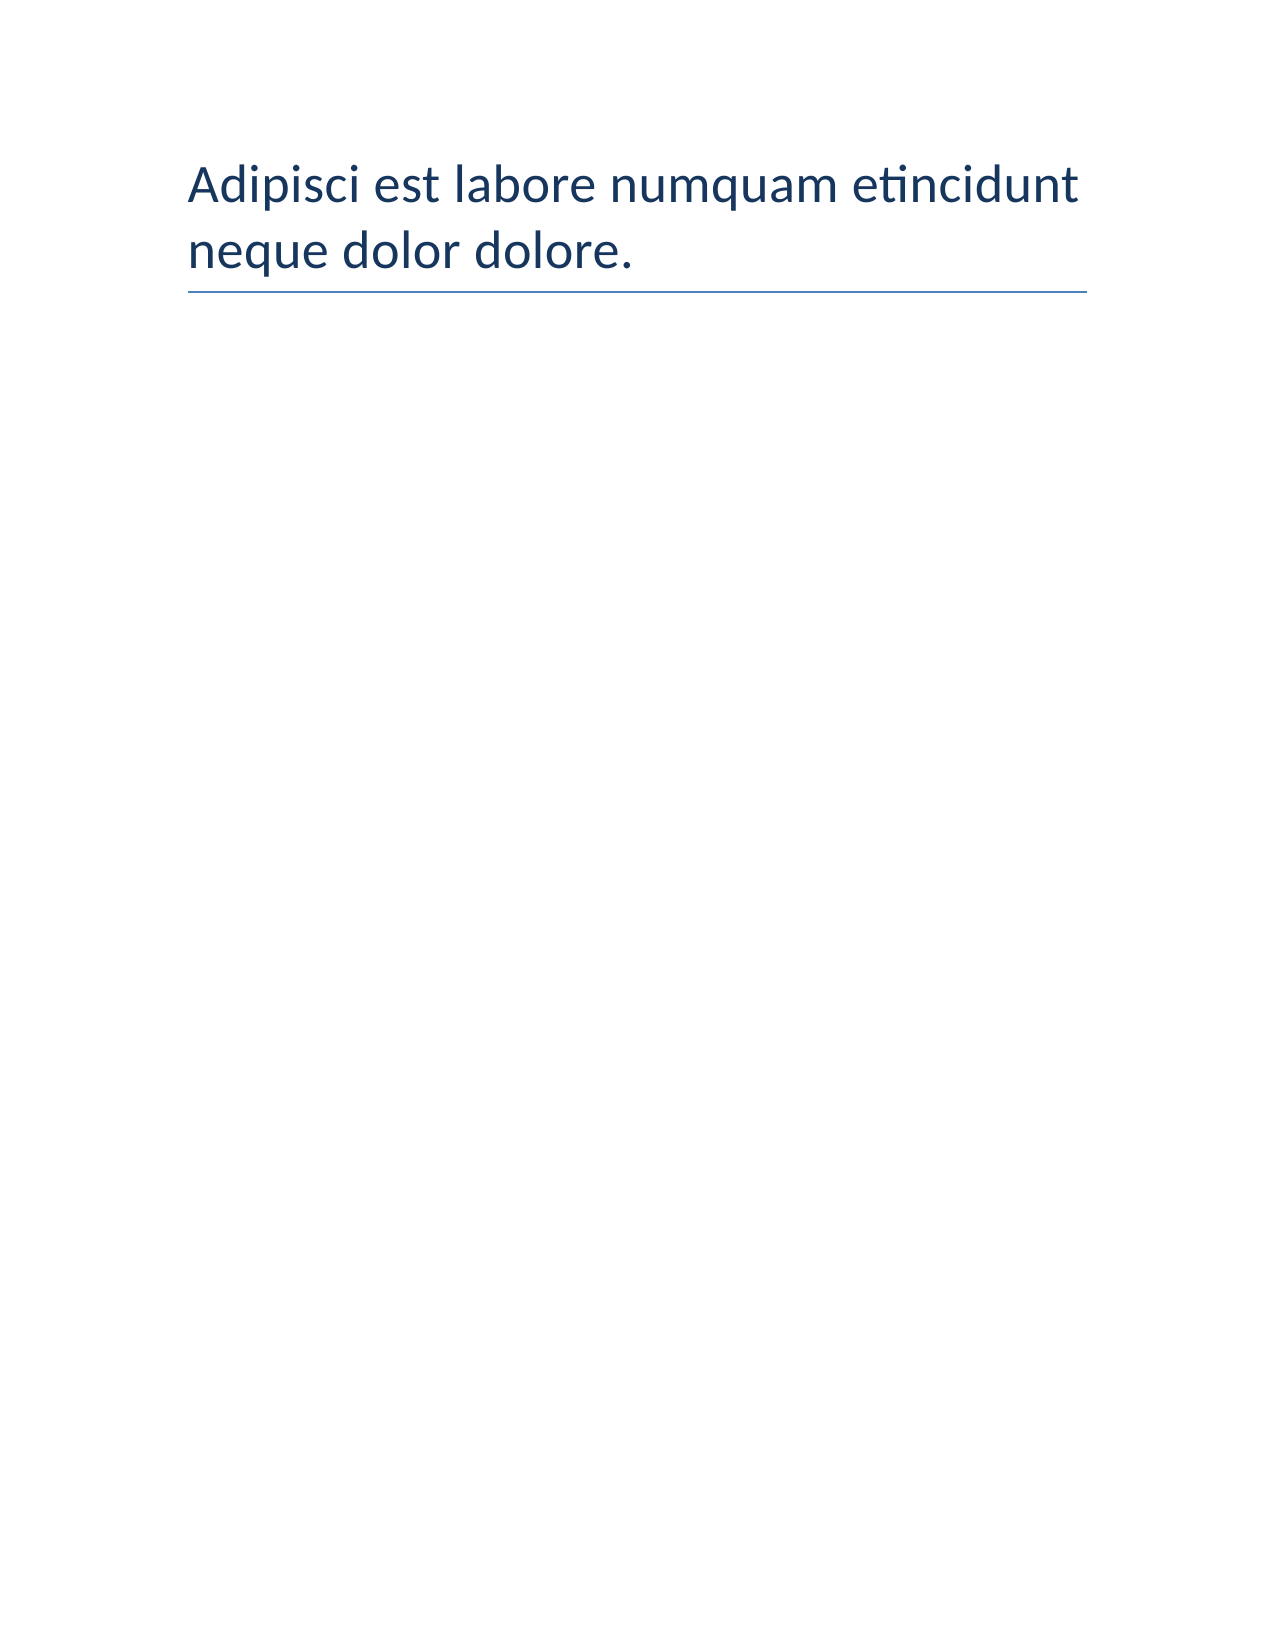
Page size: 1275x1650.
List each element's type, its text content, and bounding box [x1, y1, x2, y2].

title Adipisci est labore numquam etincidunt neque dolor dolore. [187, 150, 1087, 293]
